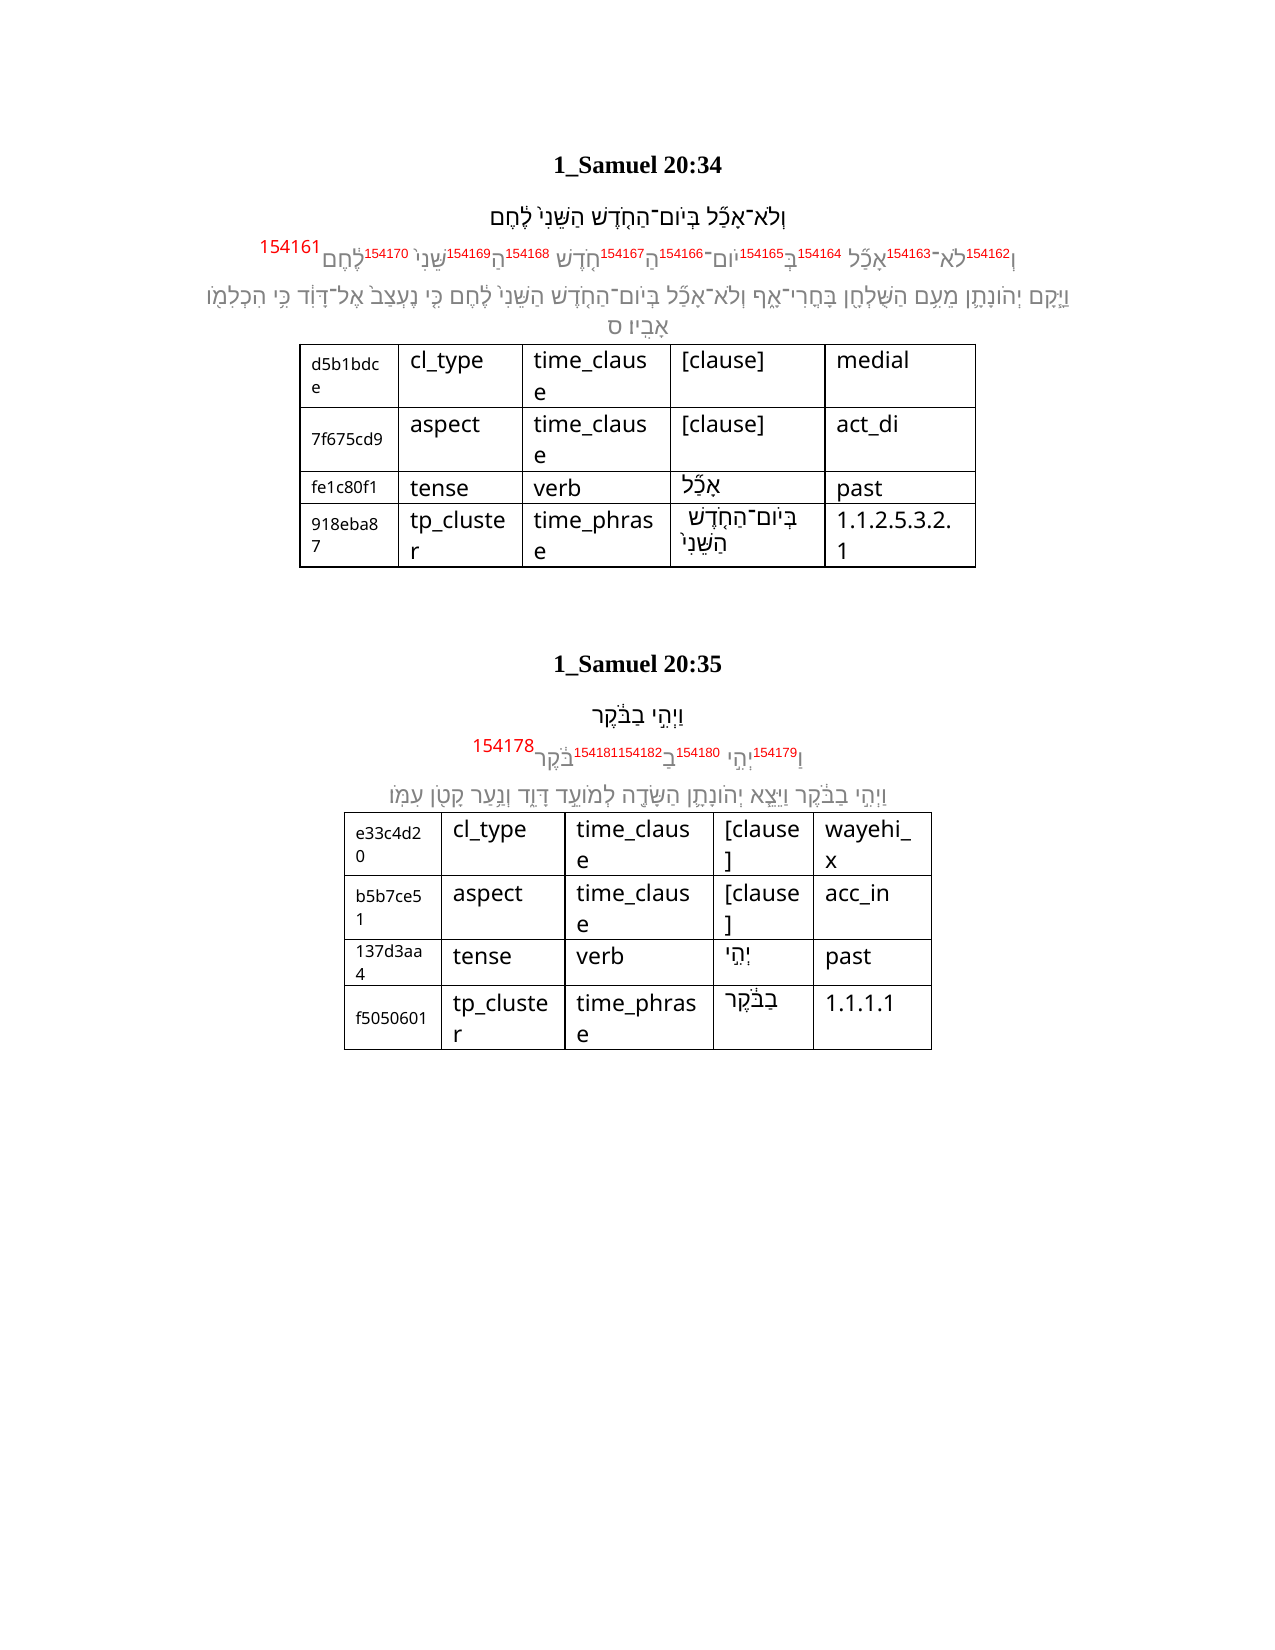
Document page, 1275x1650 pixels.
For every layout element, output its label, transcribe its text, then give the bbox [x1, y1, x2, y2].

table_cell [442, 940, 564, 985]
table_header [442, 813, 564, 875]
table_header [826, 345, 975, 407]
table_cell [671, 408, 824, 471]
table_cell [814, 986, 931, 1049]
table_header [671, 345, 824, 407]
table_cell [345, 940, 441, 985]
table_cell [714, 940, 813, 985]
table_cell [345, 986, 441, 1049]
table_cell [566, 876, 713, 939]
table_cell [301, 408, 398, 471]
text וַיָּ֧קָם יְהֹונָתָ֛ן מֵעִ֥ם הַשֻּׁלְחָ֖ן בָּחֳרִי־אָ֑ף וְלֹא־אָכַ֞ל בְּיֹום־הַחֹ֤דֶשׁ הַשֵּׁנִי֙ לֶ֔חֶם כִּ֤י נֶעְצַב֙ אֶל־דָּוִ֔ד כִּ֥י הִכְלִמֹ֖ו אָבִֽיו׃ ס [187, 283, 1087, 339]
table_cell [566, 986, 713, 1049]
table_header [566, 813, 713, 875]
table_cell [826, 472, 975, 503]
text 1_Samuel 20:35 [187, 649, 1087, 677]
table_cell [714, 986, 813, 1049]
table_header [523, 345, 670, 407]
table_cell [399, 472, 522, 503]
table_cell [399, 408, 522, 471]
text וְלֹא־אָכַ֞ל בְּיֹום־הַחֹ֤דֶשׁ הַשֵּׁנִי֙ לֶ֔חֶם [187, 204, 1087, 230]
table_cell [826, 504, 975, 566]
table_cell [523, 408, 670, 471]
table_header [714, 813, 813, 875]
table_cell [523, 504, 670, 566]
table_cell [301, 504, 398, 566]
text 154178וַ154179יְהִ֣י 154180בַ154181154182בֹּ֔קֶר [187, 733, 1087, 775]
text וַיְהִ֣י בַבֹּ֔קֶר וַיֵּצֵ֧א יְהֹונָתָ֛ן הַשָּׂדֶ֖ה לְמֹועֵ֣ד דָּוִ֑ד וְנַ֥עַר קָטֹ֖ן עִמֹּֽו׃ [187, 782, 1087, 808]
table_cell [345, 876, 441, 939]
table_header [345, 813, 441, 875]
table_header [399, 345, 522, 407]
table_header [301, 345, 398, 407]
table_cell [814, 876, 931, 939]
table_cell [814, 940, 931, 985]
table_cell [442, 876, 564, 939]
text וַיְהִ֣י בַבֹּ֔קֶר [187, 702, 1087, 729]
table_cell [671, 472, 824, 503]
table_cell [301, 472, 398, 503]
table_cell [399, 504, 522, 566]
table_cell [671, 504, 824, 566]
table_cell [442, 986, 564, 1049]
text 1_Samuel 20:34 [187, 150, 1087, 179]
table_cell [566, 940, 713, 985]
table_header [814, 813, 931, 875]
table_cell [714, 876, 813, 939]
text 154161וְ154162לֹא־154163אָכַ֞ל 154164בְּ154165יֹום־154166הַ154167חֹ֤דֶשׁ 154168הַ154169שֵּׁנִי֙ 154170לֶ֔חֶם [187, 234, 1087, 277]
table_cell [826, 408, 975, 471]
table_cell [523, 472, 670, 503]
